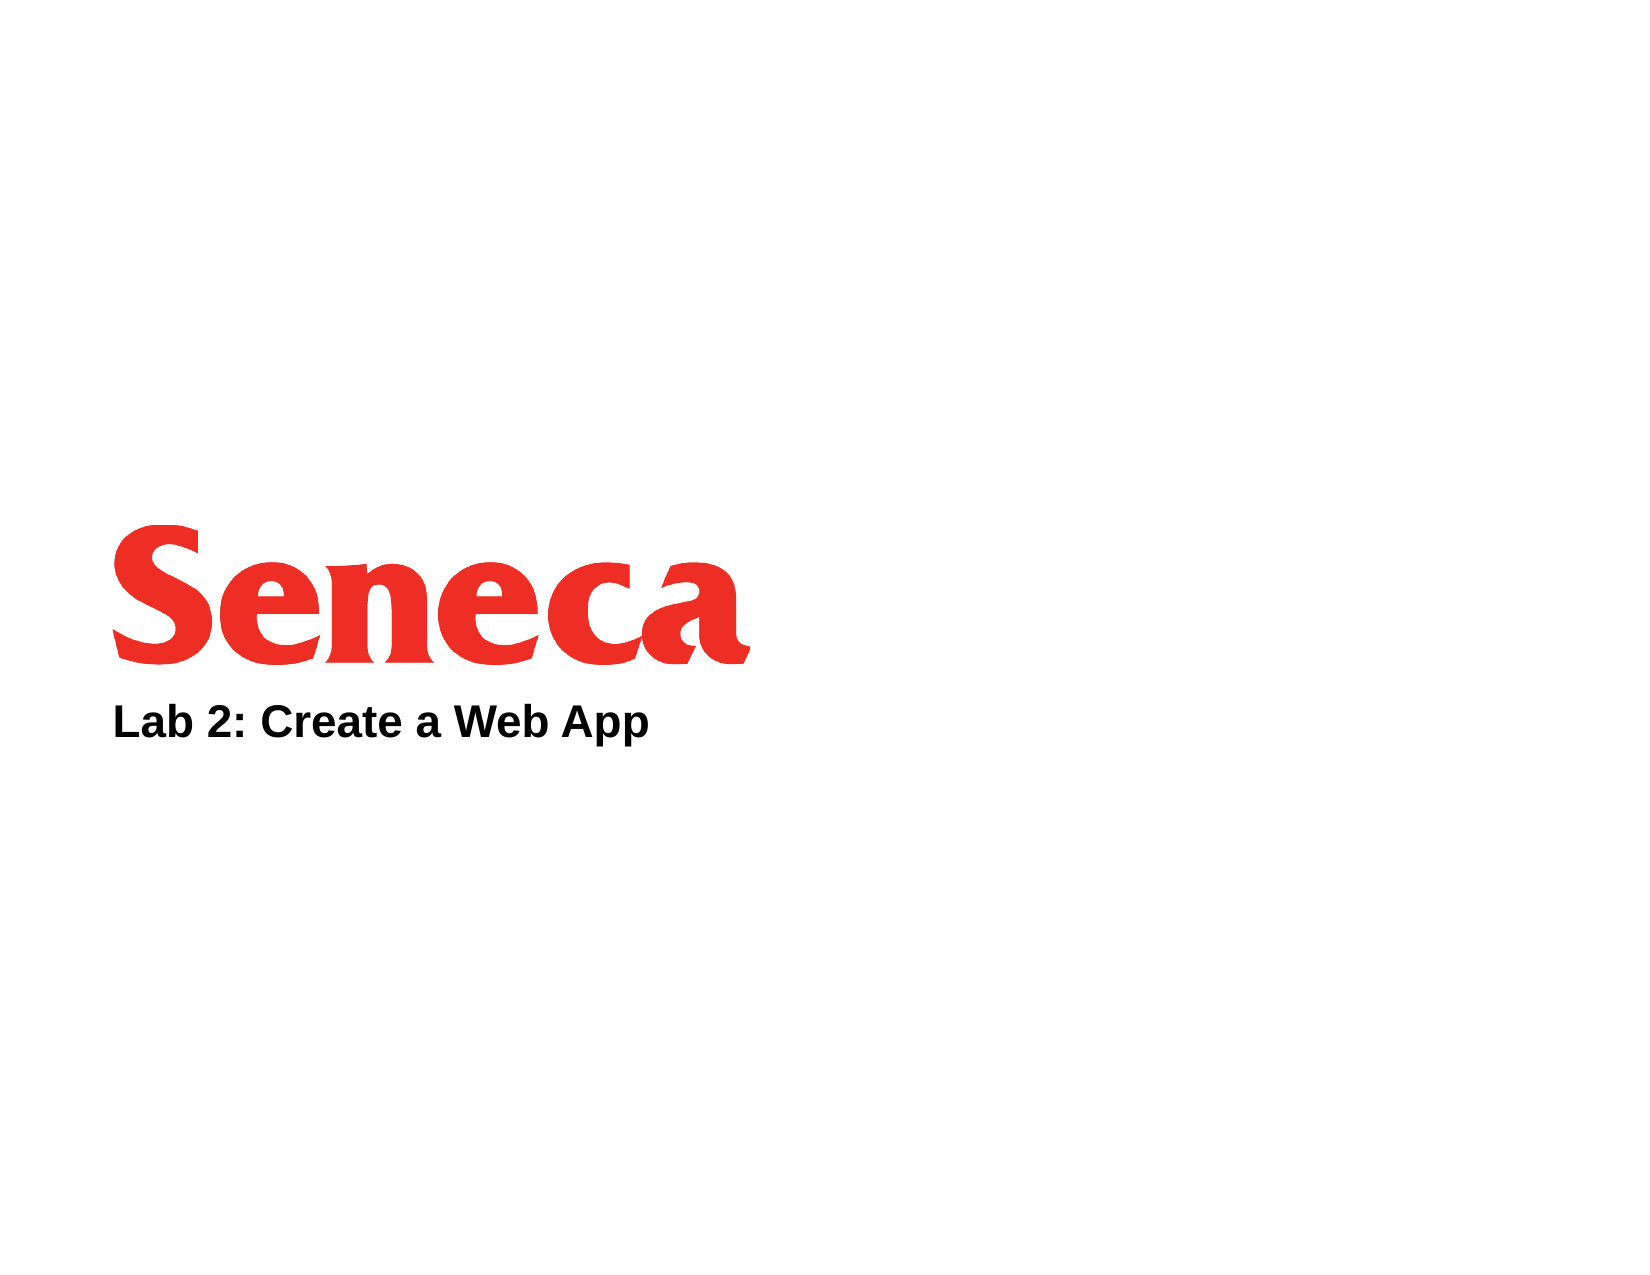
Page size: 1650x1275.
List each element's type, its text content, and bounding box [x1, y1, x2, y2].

picture [112, 525, 750, 665]
title Lab 2: Create a Web App [112, 694, 1537, 747]
